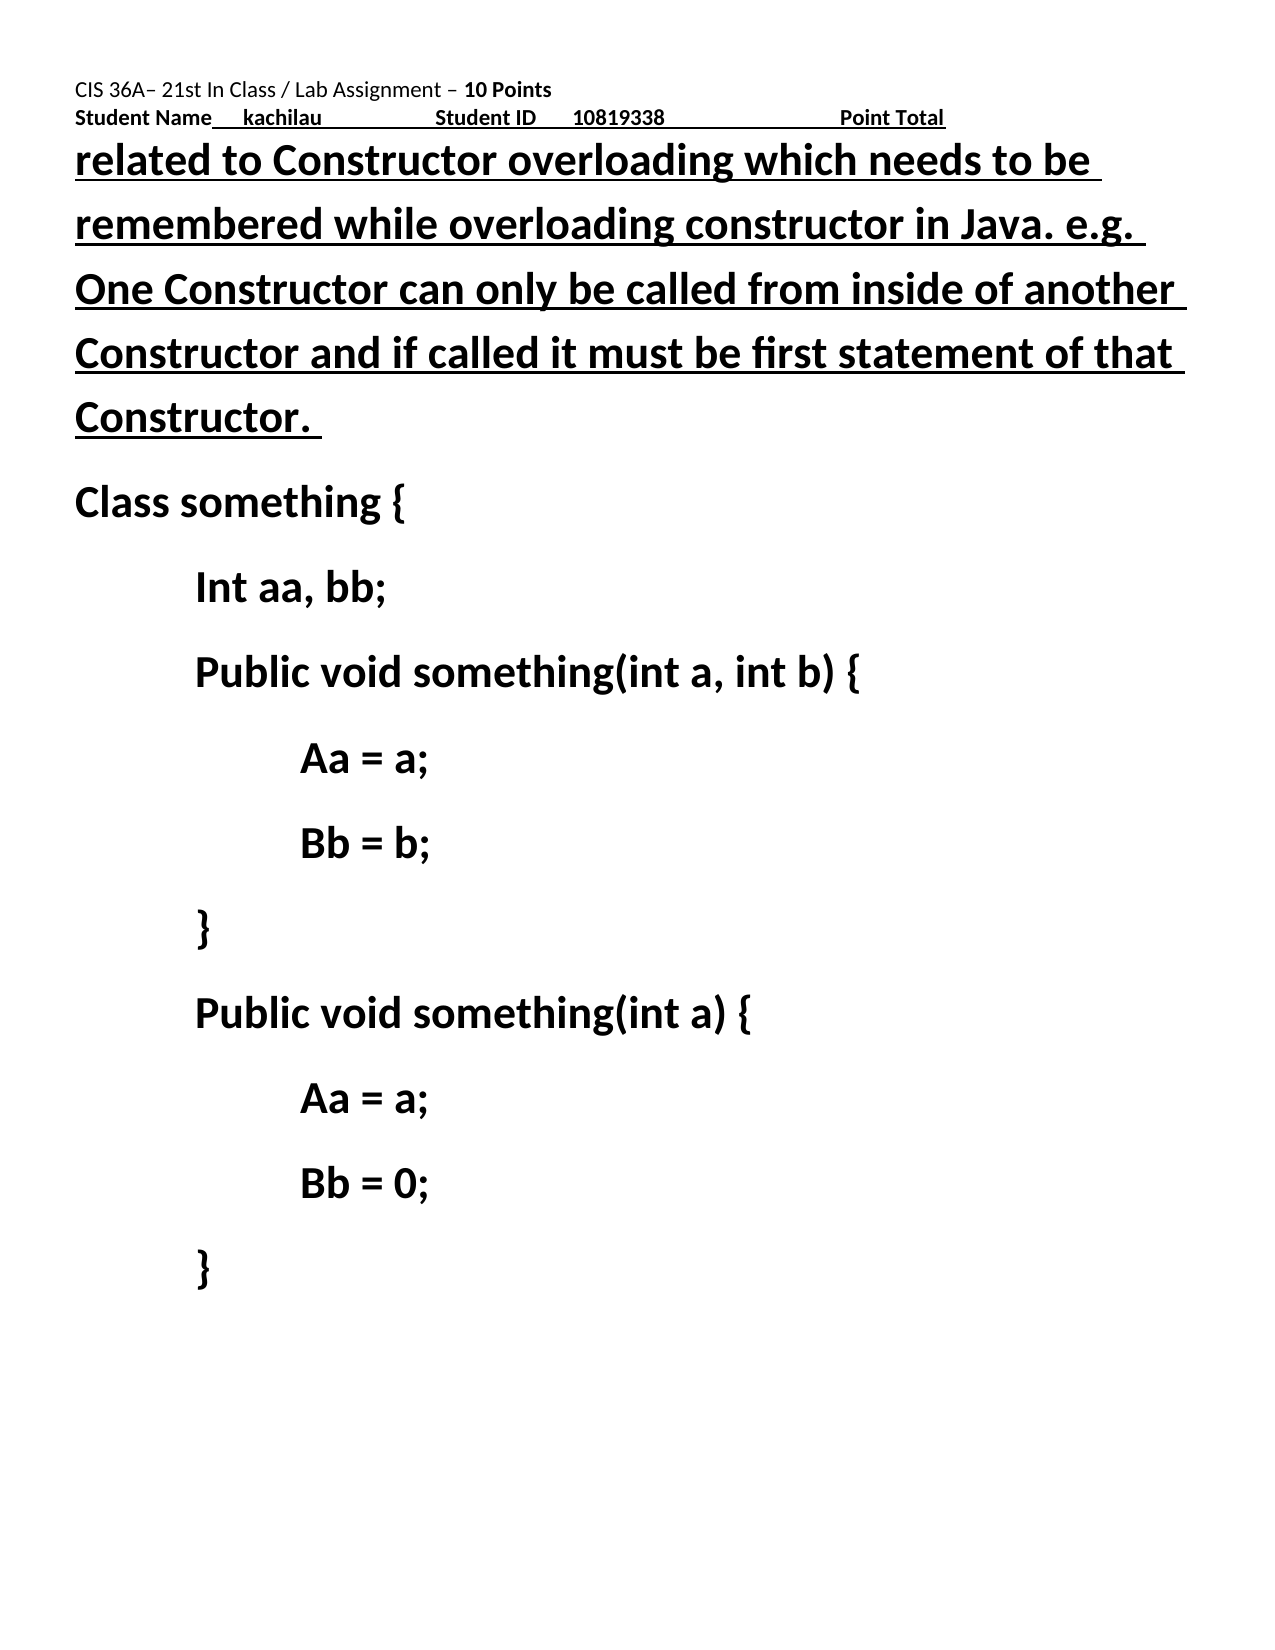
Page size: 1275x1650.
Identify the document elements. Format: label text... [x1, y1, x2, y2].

text Aa = a; [75, 728, 1200, 784]
text } [75, 1239, 1200, 1295]
text Int aa, bb; [75, 558, 1200, 614]
text Bb = 0; [75, 1154, 1200, 1210]
text } [75, 899, 1200, 955]
text Aa = a; [75, 1069, 1200, 1125]
text Class something { [75, 473, 1200, 529]
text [75, 131, 1200, 444]
text Bb = b; [75, 814, 1200, 869]
text Public void something(int a, int b) { [75, 643, 1200, 699]
text Public void something(int a) { [75, 984, 1200, 1040]
